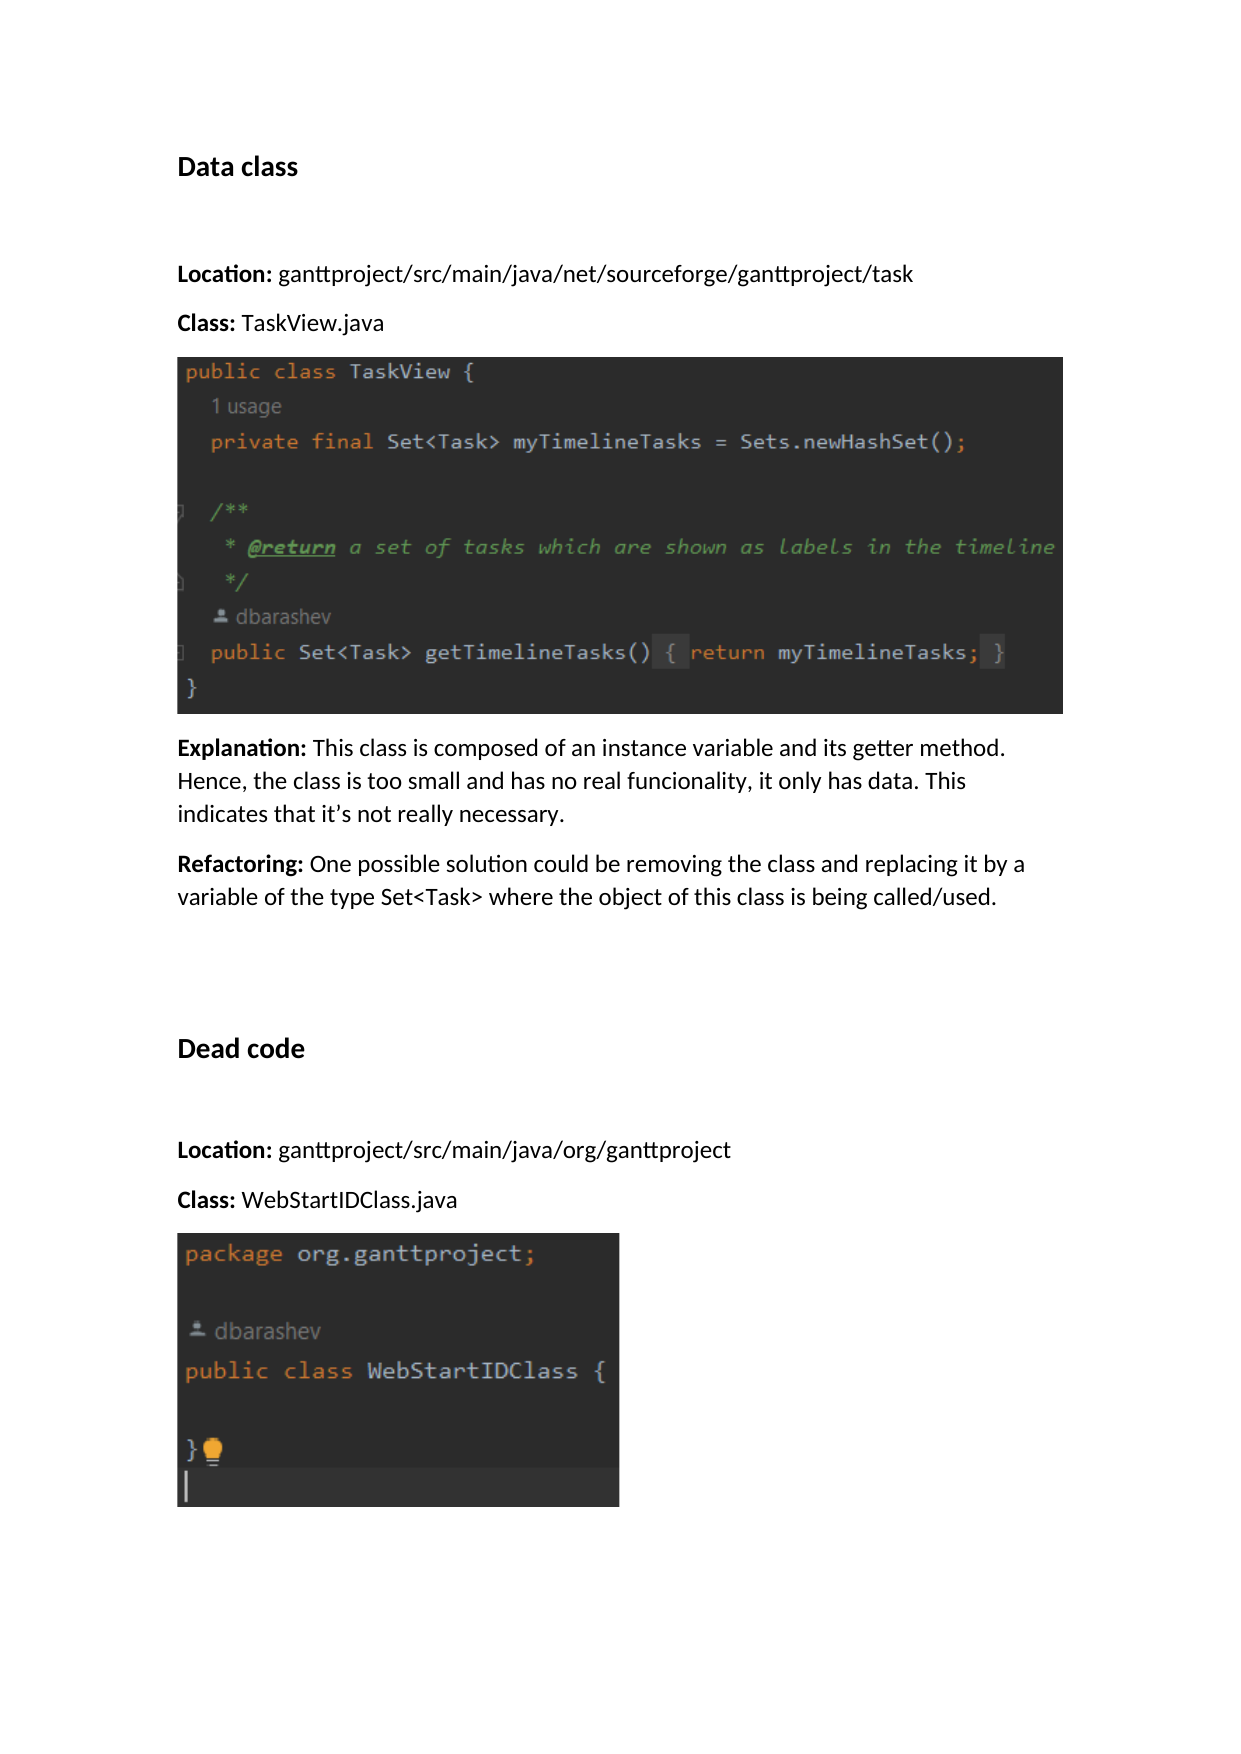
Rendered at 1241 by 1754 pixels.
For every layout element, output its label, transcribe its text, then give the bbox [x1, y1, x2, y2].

picture [177, 357, 1063, 714]
text Location: ganttproject/src/main/java/net/sourceforge/ganttproject/task [177, 258, 1063, 288]
text Refactoring: One possible solution could be removing the class and replacing it by a variable of the type Set<Task> where the object of this class is being called/used. [177, 848, 1063, 911]
text Data class [177, 148, 1063, 183]
picture [177, 1233, 620, 1507]
text Dead code [177, 1030, 1063, 1065]
text Class: TaskView.java [177, 307, 1063, 338]
text Location: ganttproject/src/main/java/org/ganttproject [177, 1134, 1063, 1165]
text Explanation: This class is composed of an instance variable and its getter method. Hence, the class is too small and has no real funcionality, it only has data. This indicates that it’s not really necessary. [177, 733, 1063, 829]
text Class: WebStartIDClass.java [177, 1184, 1063, 1214]
